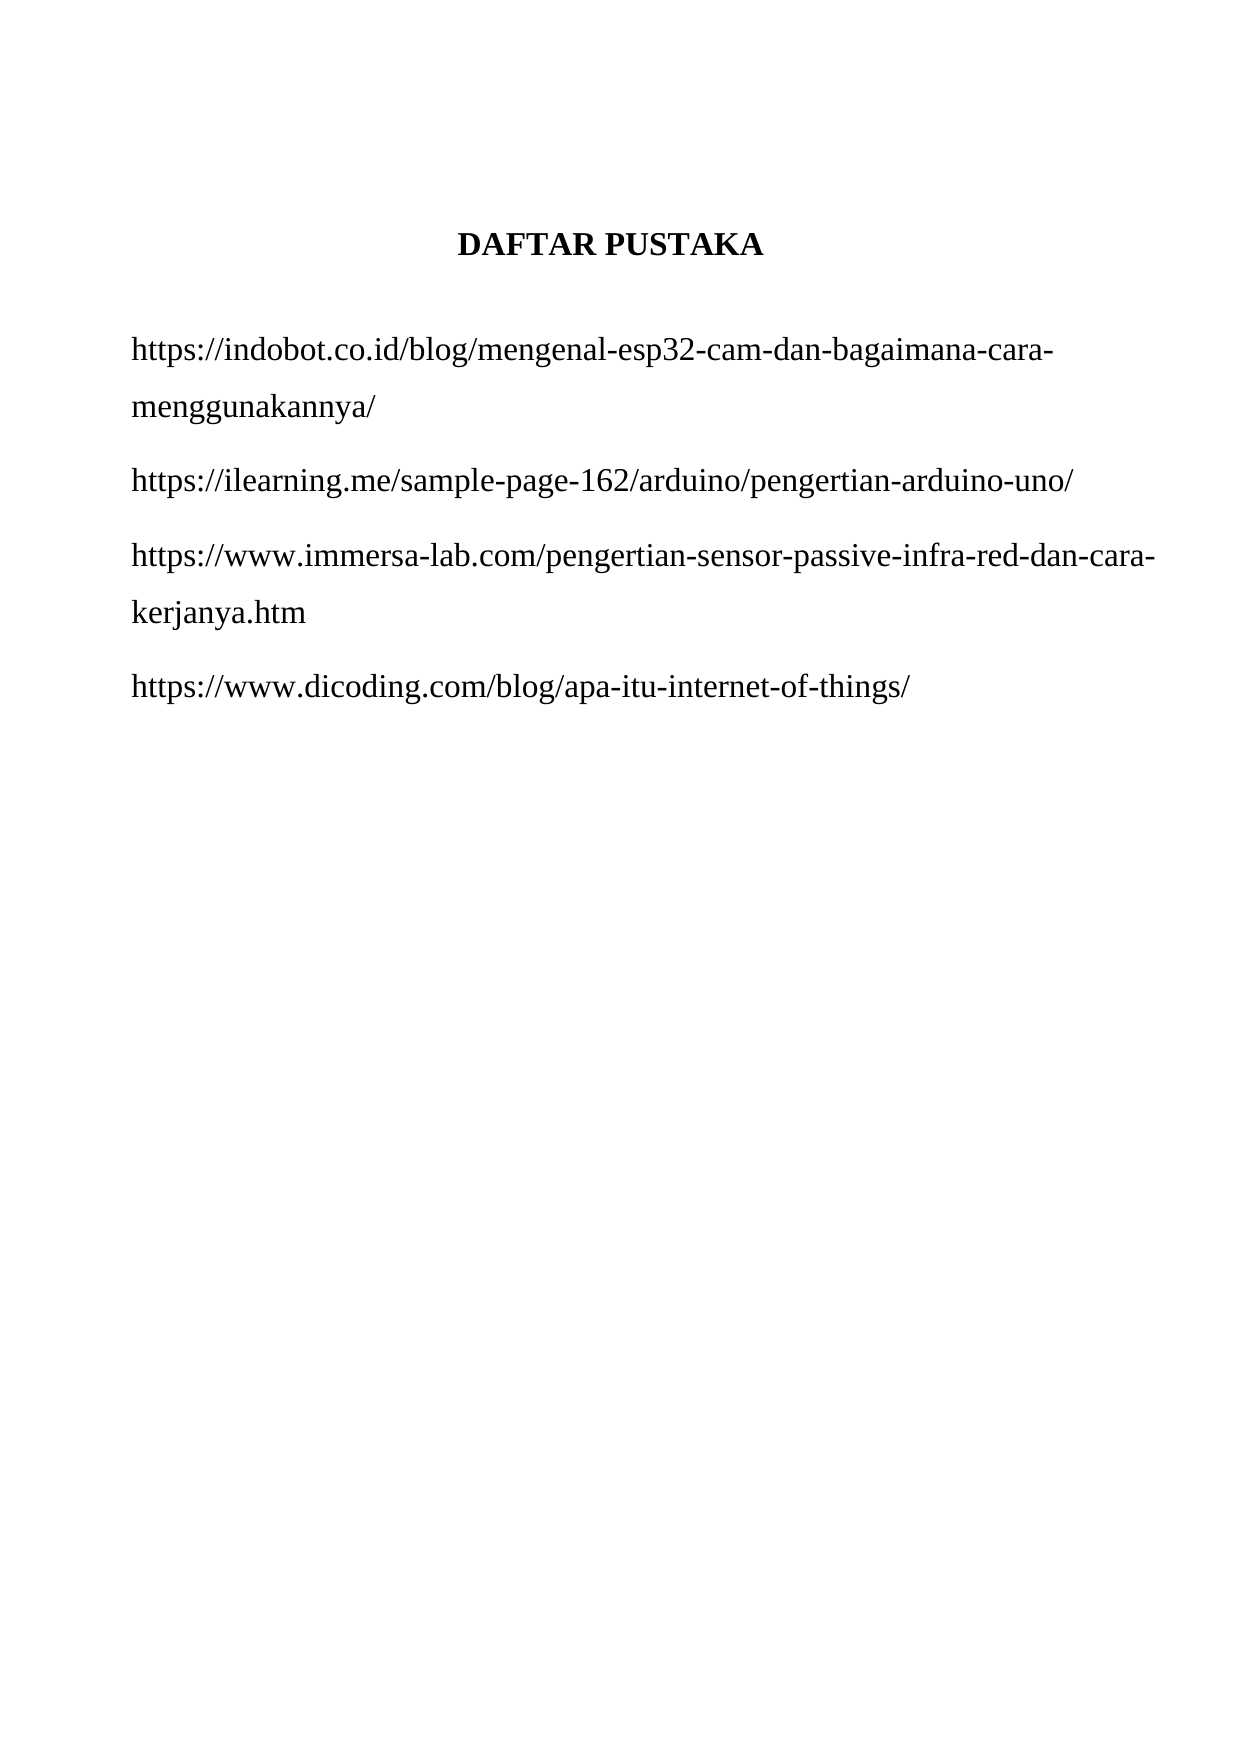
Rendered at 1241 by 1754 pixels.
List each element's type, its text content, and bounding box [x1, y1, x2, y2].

text https://www.dicoding.com/blog/apa-itu-internet-of-things/ [131, 667, 1181, 705]
subtitle DAFTAR PUSTAKA [131, 224, 1090, 262]
text https://www.immersa-lab.com/pengertian-sensor-passive-infra-red-dan-cara-kerjanya.htm [131, 535, 1181, 631]
text https://indobot.co.id/blog/mengenal-esp32-cam-dan-bagaimana-cara-menggunakannya/ [131, 329, 1181, 425]
text https://ilearning.me/sample-page-162/arduino/pengertian-arduino-uno/ [131, 461, 1181, 499]
